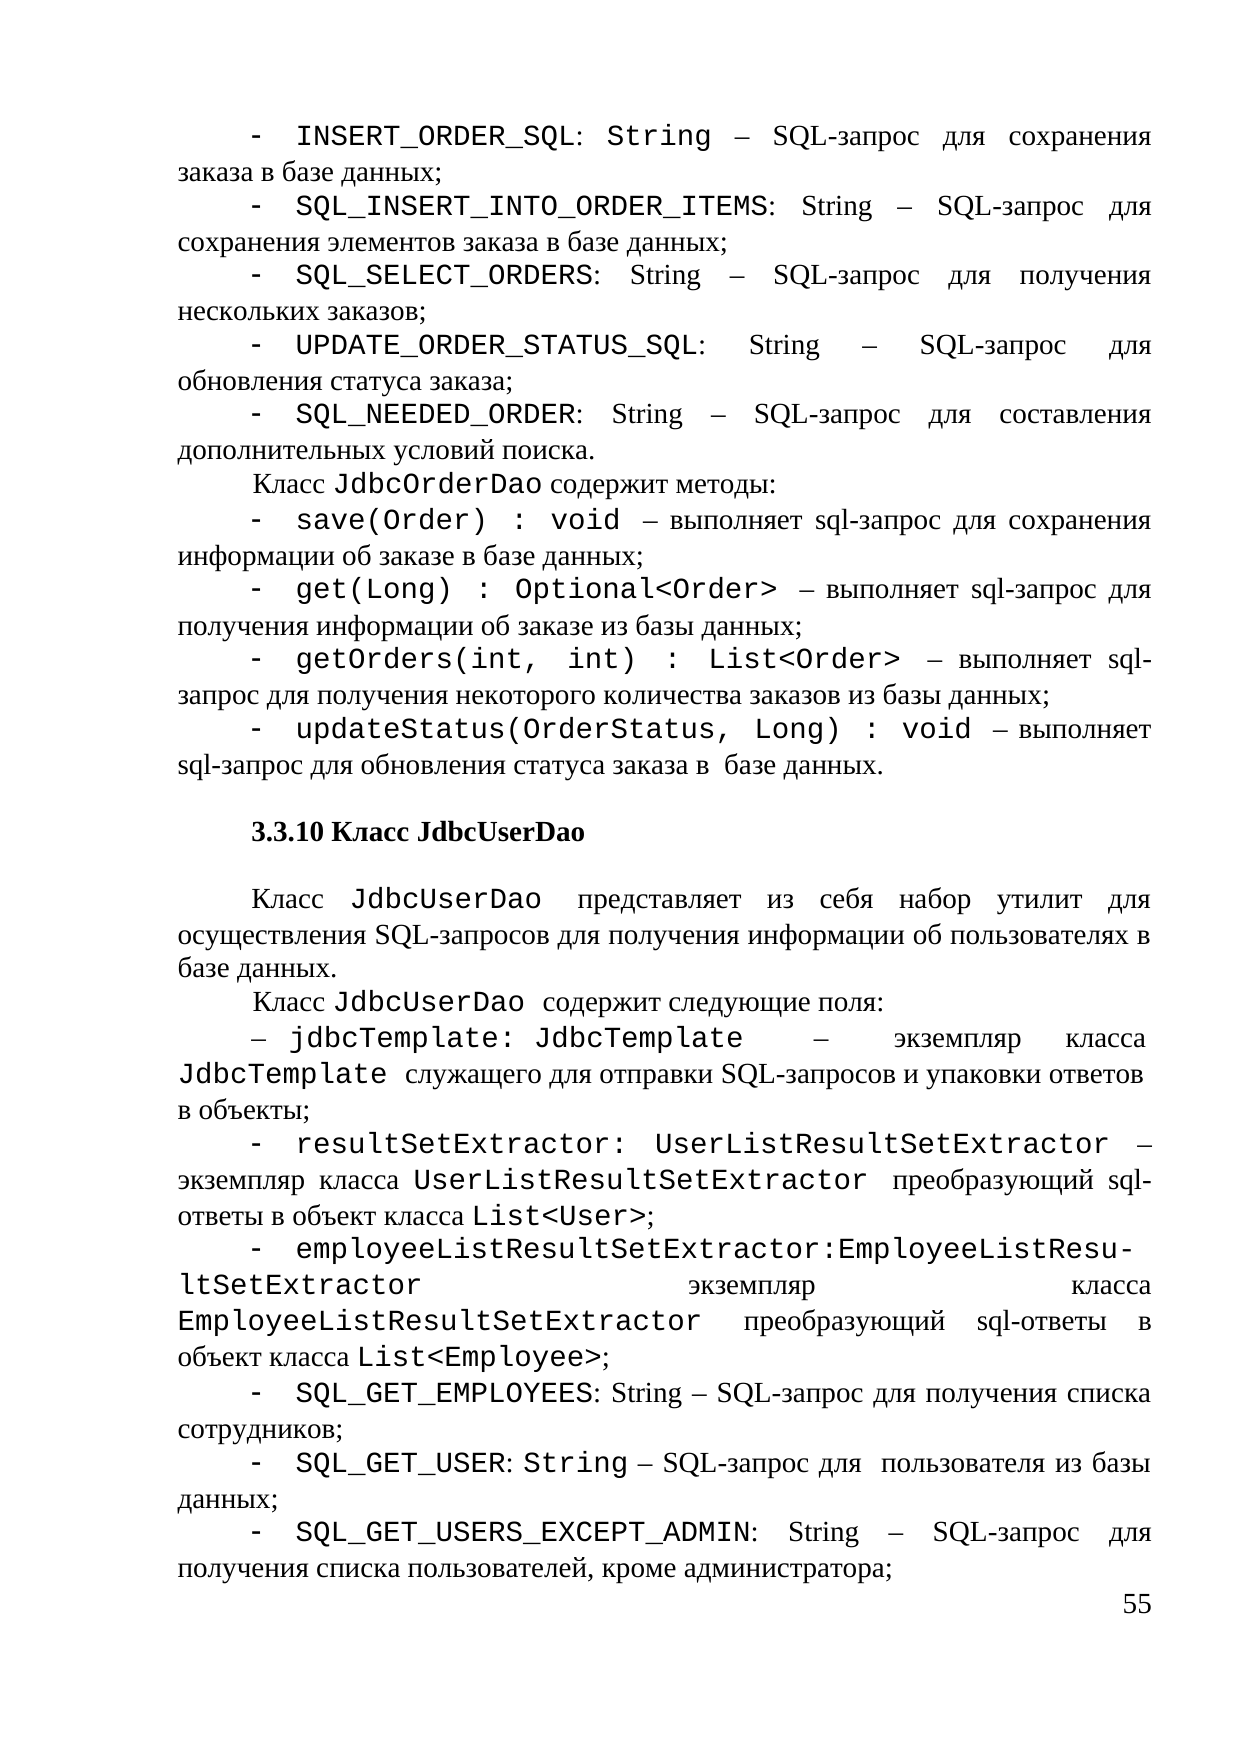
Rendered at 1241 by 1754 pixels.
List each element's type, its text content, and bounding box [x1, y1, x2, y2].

text Класс JdbcUserDao представляет из себя набор утилит для осуществления SQL-запросов для получения информации об пользователях в базе данных. [177, 881, 1152, 984]
list SQL_GET_USERS_EXCEPT_ADMIN: String – SQL-запрос для получения списка пользователей, кроме администратора; [177, 1514, 1152, 1584]
list updateStatus(OrderStatus, Long) : void – выполняет sql-запрос для обновления статуса заказа в базе данных. [177, 711, 1152, 780]
text 3.3.10 Класс JdbcUserDao [251, 814, 1152, 847]
text Класс JdbcUserDao содержит следующие поля: [177, 984, 1152, 1020]
list save(Order) : void – выполняет sql-запрос для сохранения информации об заказе в базе данных; [177, 502, 1152, 572]
text в объекты; [177, 1092, 1152, 1126]
list SQL_INSERT_INTO_ORDER_ITEMS: String – SQL-запрос для сохранения элементов заказа в базе данных; [177, 188, 1152, 257]
list SQL_GET_USER: String – SQL-запрос для пользователя из базы данных; [177, 1445, 1152, 1514]
text Класс JdbcOrderDao содержит методы: [177, 466, 1152, 502]
list getOrders(int, int) : List<Order> – выполняет sql-запрос для получения некоторого количества заказов из базы данных; [177, 641, 1152, 711]
list UPDATE_ORDER_STATUS_SQL: String – SQL-запрос для обновления статуса заказа; [177, 327, 1152, 396]
list INSERT_ORDER_SQL: String – SQL-запрос для сохранения заказа в базе данных; [177, 118, 1152, 188]
list jdbcTemplate: JdbcTemplate – экземпляр класса [251, 1020, 1152, 1056]
list get(Long) : Optional<Order> – выполняет sql-запрос для получения информации об заказе из базы данных; [177, 572, 1152, 641]
list SQL_NEEDED_ORDER: String – SQL-запрос для составления дополнительных условий поиска. [177, 396, 1152, 466]
list resultSetExtractor: UserListResultSetExtractor – экземпляр класса UserListResultSetExtractor преобразующий sql-ответы в объект класса List<User>; [177, 1126, 1152, 1234]
list SQL_SELECT_ORDERS: String – SQL-запрос для получения нескольких заказов; [177, 257, 1152, 327]
list SQL_GET_EMPLOYEES: String – SQL-запрос для получения списка сотрудников; [177, 1375, 1152, 1445]
text JdbcTemplate служащего для отправки SQL-запросов и упаковки ответов [177, 1056, 1152, 1092]
list employeeListResultSetExtractor:EmployeeListResu-ltSetExtractor экземпляр класса EmployeeListResultSetExtractor преобразующий sql-ответы в объект класса List<Employee>; [177, 1234, 1152, 1375]
